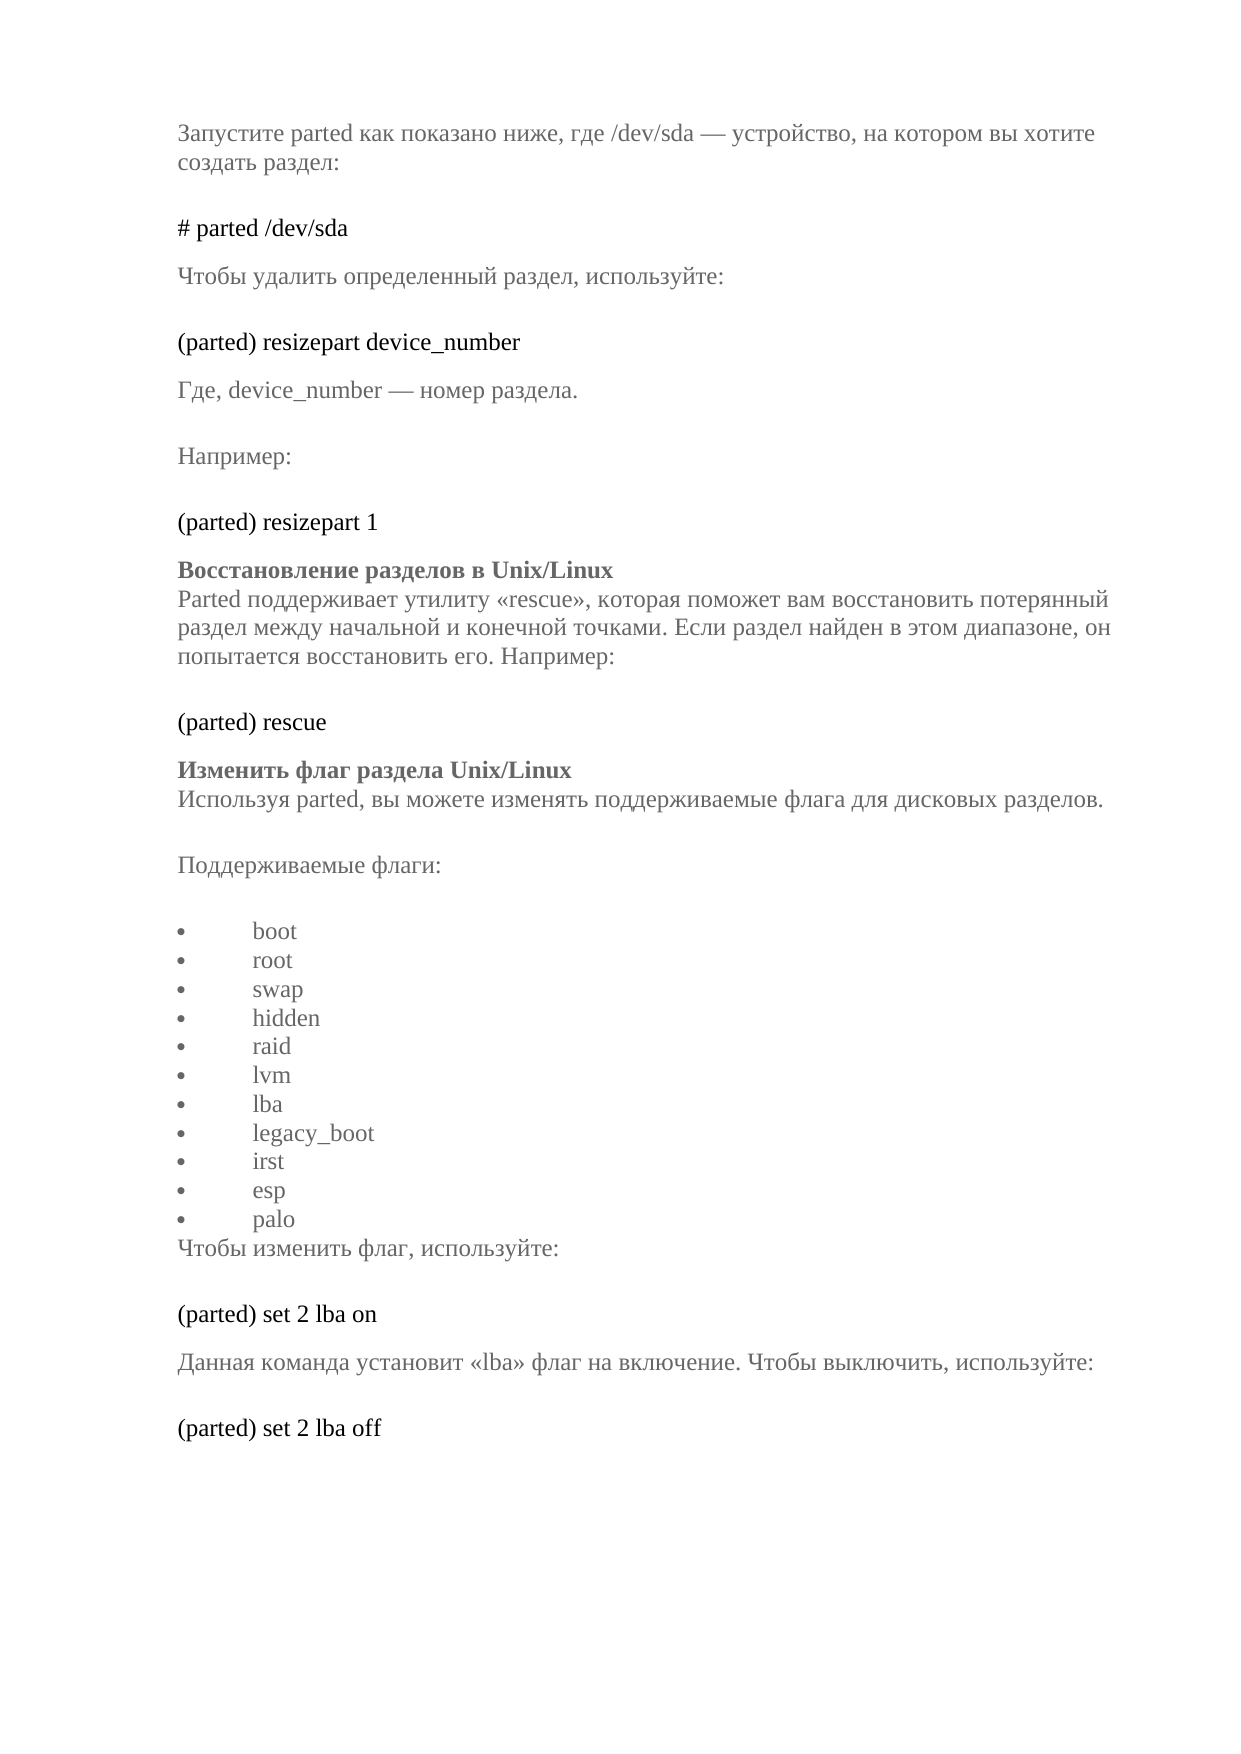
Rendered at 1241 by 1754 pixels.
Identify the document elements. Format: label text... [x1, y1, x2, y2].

list esp [177, 1175, 1152, 1204]
text Например: [177, 441, 1152, 470]
text Поддерживаемые флаги: [177, 850, 1152, 879]
list root [177, 945, 1152, 974]
text Данная команда установит «lba» флаг на включение. Чтобы выключить, используйте: [177, 1347, 1152, 1375]
text Используя parted, вы можете изменять поддерживаемые флага для дисковых разделов. [177, 784, 1152, 813]
text Parted поддерживает утилиту «rescue», которая поможет вам восстановить потерянный раздел между начальной и конечной точками. Если раздел найден в этом диапазоне, он попытается восстановить его. Например: [177, 584, 1152, 670]
text Изменить флаг раздела Unix/Linux [177, 755, 1152, 784]
list irst [177, 1146, 1152, 1175]
text (parted) rescue [177, 707, 1152, 736]
text (parted) resizepart 1 [177, 507, 1152, 536]
list lvm [177, 1060, 1152, 1089]
text Где, device_number — номер раздела. [177, 375, 1152, 403]
list swap [177, 974, 1152, 1003]
list legacy_boot [177, 1118, 1152, 1146]
text (parted) set 2 lba on [177, 1299, 1152, 1328]
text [177, 261, 1152, 289]
text Чтобы изменить флаг, используйте: [177, 1233, 1152, 1261]
text (parted) set 2 lba off [177, 1413, 1152, 1442]
text # parted /dev/sda [177, 213, 1152, 242]
list boot [177, 916, 1152, 945]
text Запустите parted как показано ниже, где /dev/sda — устройство, на котором вы хотите создать раздел: [177, 118, 1152, 176]
list palo [177, 1204, 1152, 1233]
text (parted) resizepart device_number [177, 327, 1152, 356]
list lba [177, 1089, 1152, 1118]
list hidden [177, 1003, 1152, 1031]
list raid [177, 1031, 1152, 1060]
text Восстановление разделов в Unix/Linux [177, 555, 1152, 584]
